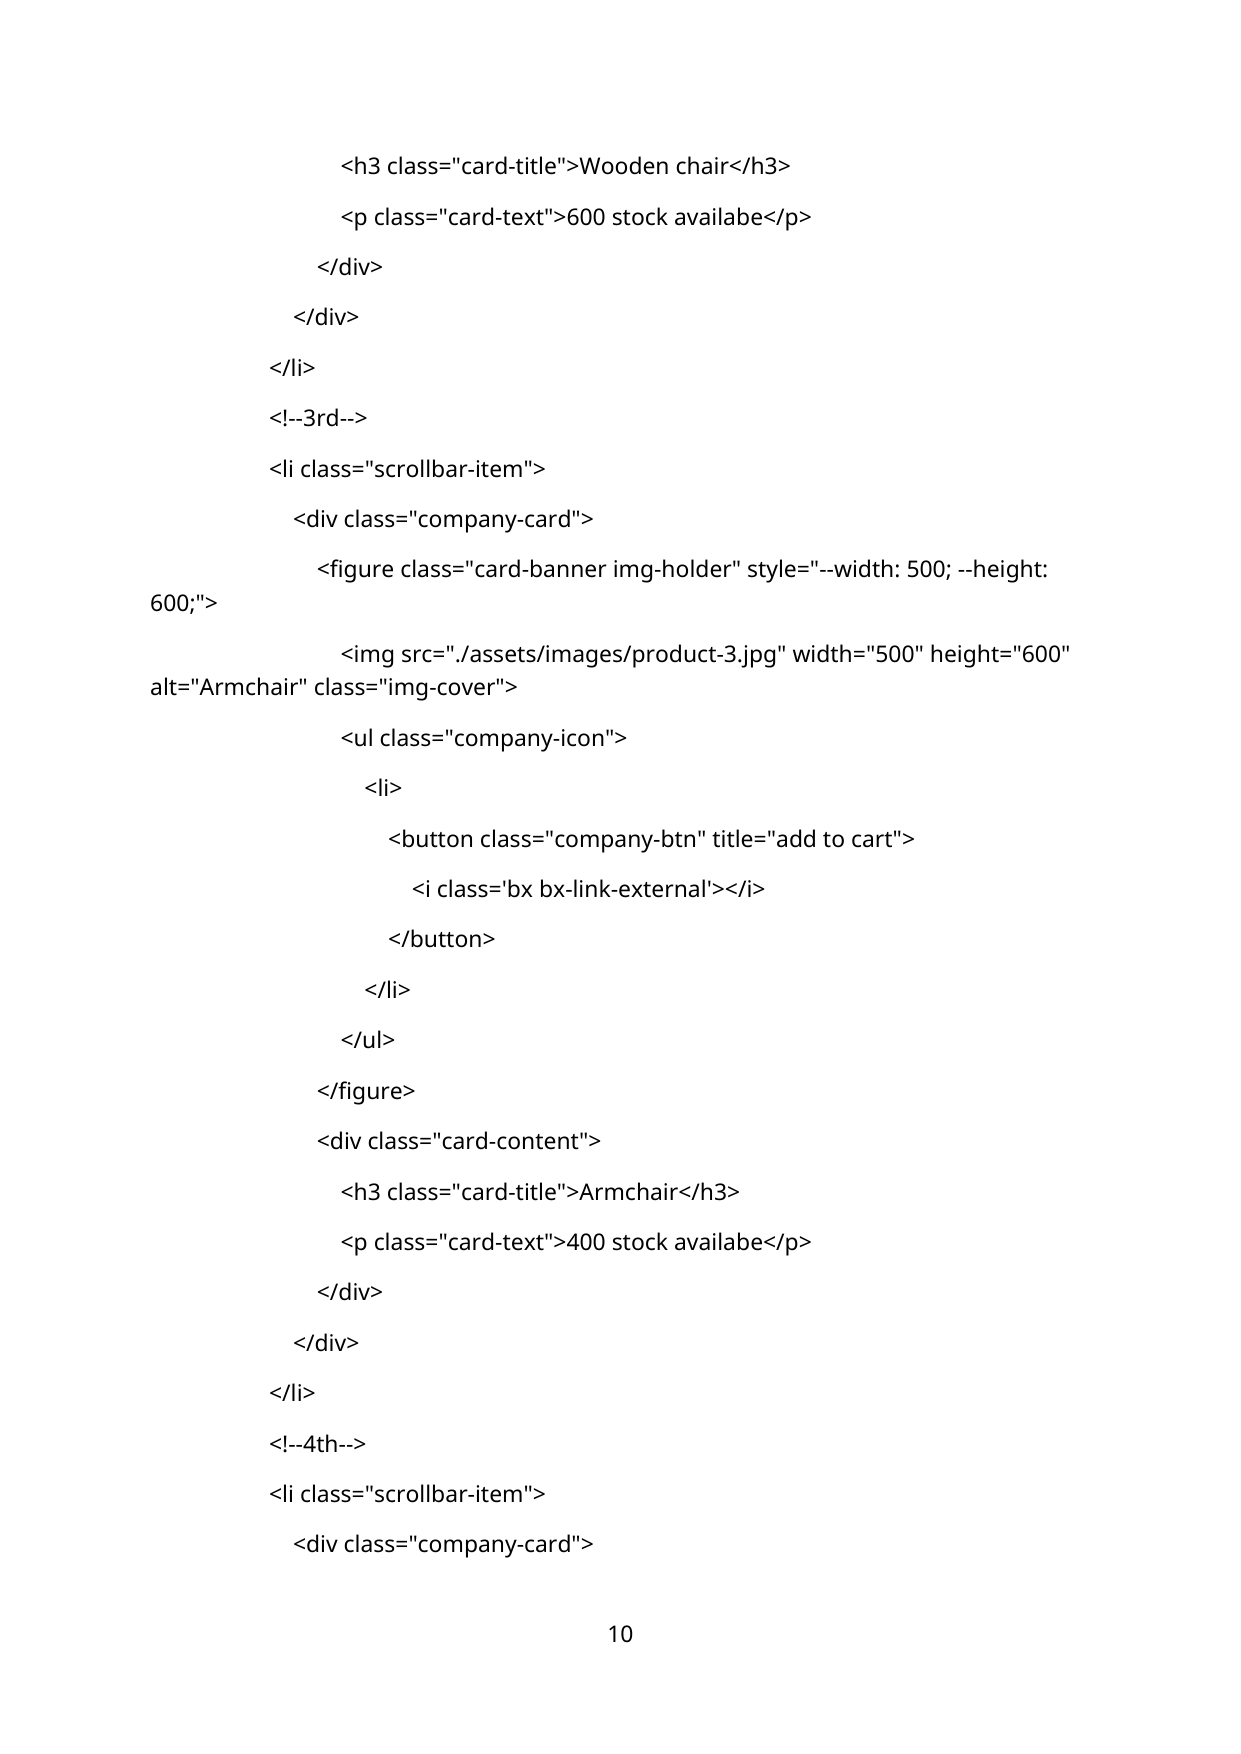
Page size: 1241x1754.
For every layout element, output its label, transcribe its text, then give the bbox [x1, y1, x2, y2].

text <div class="card-content"> [150, 1125, 1090, 1156]
text </div> [150, 1276, 1090, 1307]
text <li class="scrollbar-item"> [150, 452, 1090, 484]
text <i class='bx bx-link-external'></i> [150, 873, 1090, 904]
text <ul class="company-icon"> [150, 722, 1090, 753]
text <h3 class="card-title">Armchair</h3> [150, 1175, 1090, 1207]
text <p class="card-text">400 stock availabe</p> [150, 1226, 1090, 1257]
text <!--4th--> [150, 1427, 1090, 1459]
text </button> [150, 923, 1090, 954]
text <img src="./assets/images/product-3.jpg" width="500" height="600" alt="Armchair" class="img-cover"> [150, 637, 1090, 702]
text </div> [150, 1327, 1090, 1358]
text <button class="company-btn" title="add to cart"> [150, 822, 1090, 854]
text </li> [150, 352, 1090, 383]
text <div class="company-card"> [150, 1528, 1090, 1559]
text <p class="card-text">600 stock availabe</p> [150, 200, 1090, 232]
text </li> [150, 1377, 1090, 1408]
text </figure> [150, 1074, 1090, 1106]
text <li> [150, 772, 1090, 803]
text <li class="scrollbar-item"> [150, 1478, 1090, 1509]
text </div> [150, 301, 1090, 332]
text <figure class="card-banner img-holder" style="--width: 500; --height: 600;"> [150, 553, 1090, 618]
text </ul> [150, 1024, 1090, 1055]
text <!--3rd--> [150, 402, 1090, 433]
text </li> [150, 974, 1090, 1005]
text <div class="company-card"> [150, 503, 1090, 534]
text <h3 class="card-title">Wooden chair</h3> [150, 150, 1090, 181]
text </div> [150, 251, 1090, 282]
